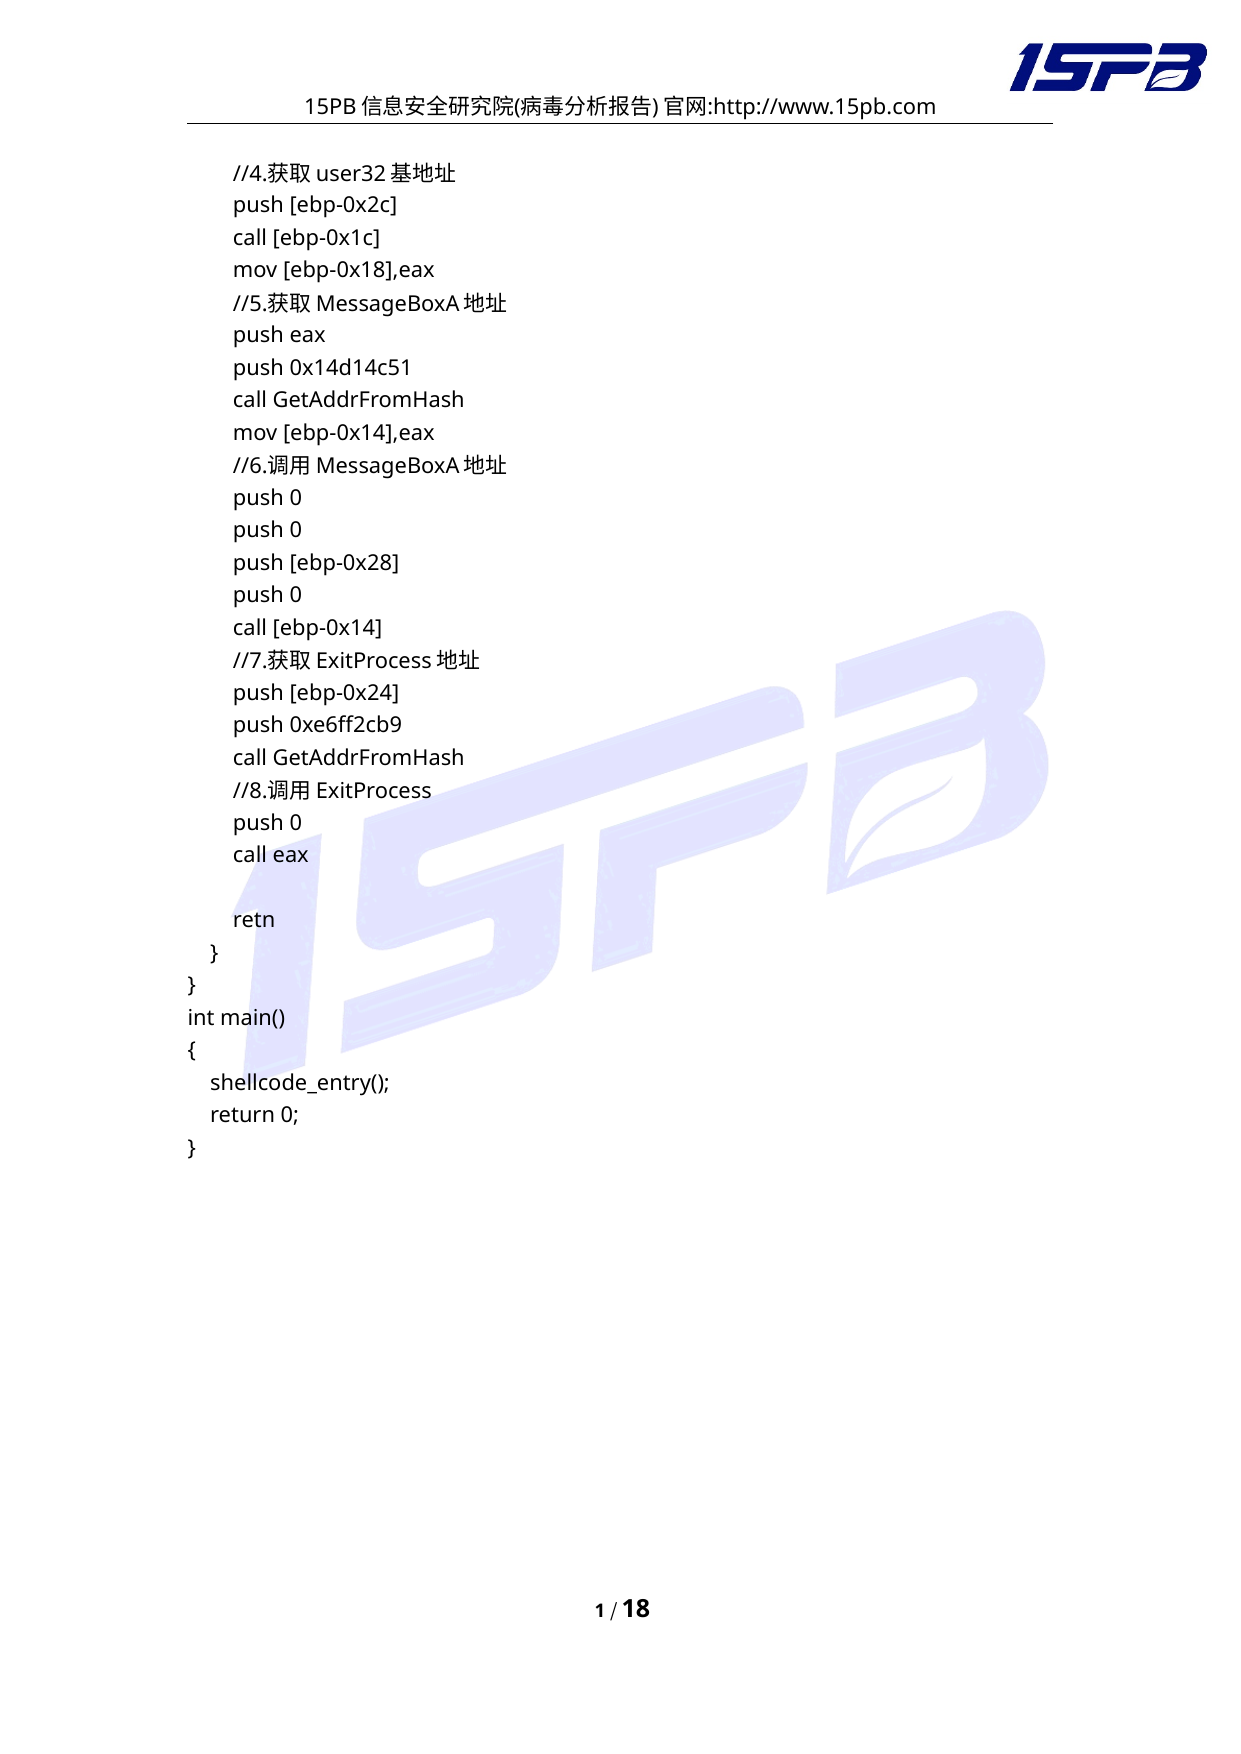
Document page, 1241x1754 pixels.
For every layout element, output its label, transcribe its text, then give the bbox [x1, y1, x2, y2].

text push 0 [187, 513, 1053, 546]
text call [ebp-0x1c] [187, 221, 1053, 253]
text push 0 [187, 578, 1053, 611]
text //8.调用ExitProcess [187, 773, 1053, 806]
text push 0 [187, 481, 1053, 513]
text int main() [187, 1001, 1053, 1033]
text //5.获取MessageBoxA地址 [187, 286, 1053, 318]
text //6.调用MessageBoxA地址 [187, 448, 1053, 481]
text push 0xe6ff2cb9 [187, 708, 1053, 741]
text } [187, 968, 1053, 1001]
text push [ebp-0x24] [187, 676, 1053, 708]
text call eax [187, 838, 1053, 871]
text } [187, 1131, 1053, 1163]
text //4.获取user32基地址 [187, 156, 1053, 188]
text push eax [187, 318, 1053, 351]
text call GetAddrFromHash [187, 741, 1053, 773]
text } [187, 936, 1053, 968]
text shellcode_entry(); [187, 1066, 1053, 1098]
text //7.获取ExitProcess地址 [187, 643, 1053, 676]
text mov [ebp-0x18],eax [187, 253, 1053, 286]
text push 0 [187, 806, 1053, 838]
text retn [187, 903, 1053, 936]
text { [187, 1033, 1053, 1066]
text call GetAddrFromHash [187, 383, 1053, 416]
text call [ebp-0x14] [187, 611, 1053, 643]
text push 0x14d14c51 [187, 351, 1053, 383]
text mov [ebp-0x14],eax [187, 416, 1053, 448]
text return 0; [187, 1098, 1053, 1131]
text push [ebp-0x2c] [187, 188, 1053, 221]
text push [ebp-0x28] [187, 546, 1053, 578]
picture [1006, 28, 1212, 104]
